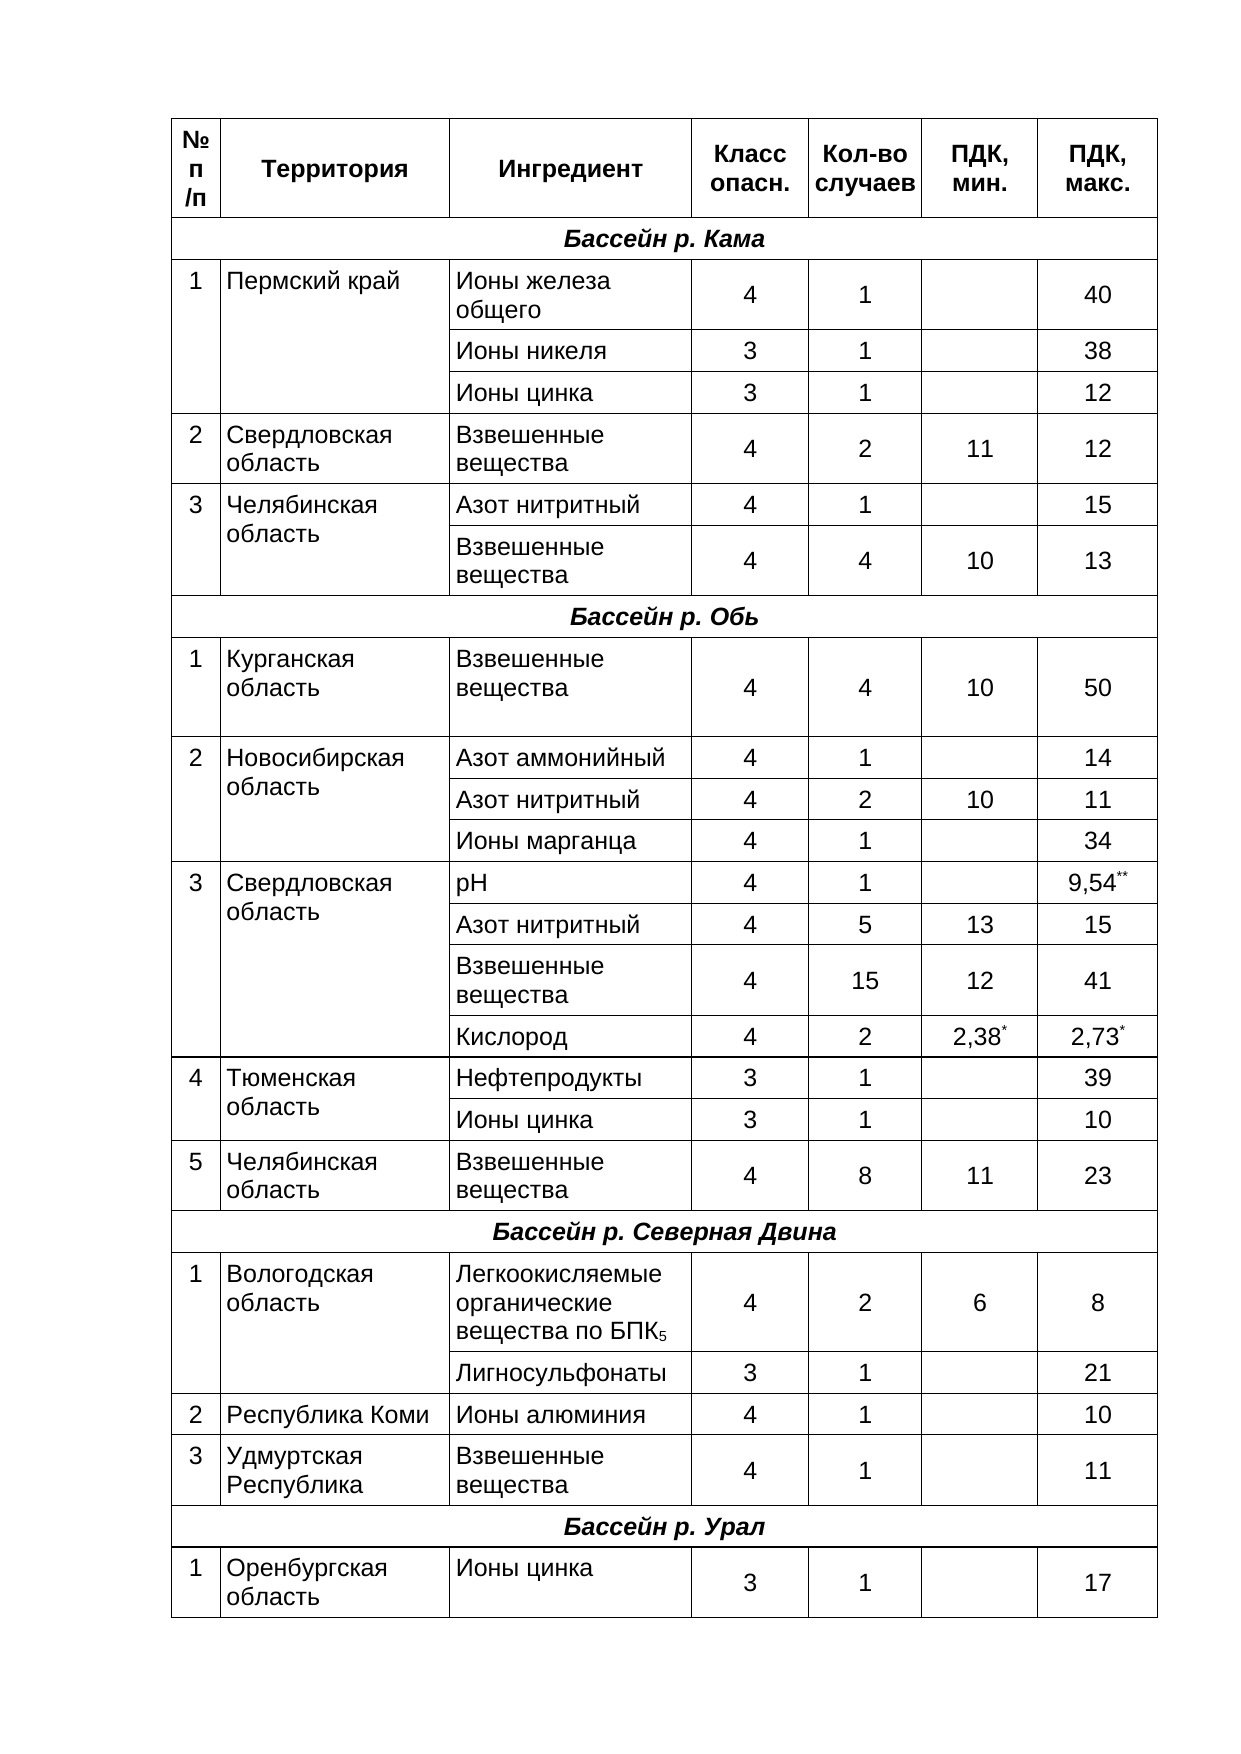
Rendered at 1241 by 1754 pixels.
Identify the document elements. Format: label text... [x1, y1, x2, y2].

table_cell Ионы цинка [450, 1548, 691, 1617]
table_cell 8 [809, 1141, 921, 1210]
table_cell 3 [692, 1058, 808, 1098]
table_cell 4 [692, 904, 808, 944]
table_cell 4 [692, 737, 808, 778]
table_cell 1 [172, 1548, 220, 1617]
table_cell 10 [922, 638, 1037, 736]
table_cell Бассейн р. Северная Двина [172, 1211, 1157, 1252]
table_cell [922, 737, 1037, 778]
table_cell Свердловская область [221, 862, 449, 1056]
table_cell [922, 260, 1037, 329]
table_cell 1 [809, 484, 921, 525]
table_cell 1 [809, 1352, 921, 1393]
table_cell 10 [1038, 1099, 1157, 1140]
table_cell Оренбургская область [221, 1548, 449, 1617]
table_cell 1 [172, 638, 220, 736]
table_cell [922, 1548, 1037, 1617]
table_cell 1 [809, 330, 921, 371]
table_cell 34 [1038, 820, 1157, 861]
table_cell 23 [1038, 1141, 1157, 1210]
table_cell Ионы цинка [450, 1099, 691, 1140]
table_cell 3 [692, 1352, 808, 1393]
table_cell Азот аммонийный [450, 737, 691, 778]
table_cell Азот нитритный [450, 779, 691, 819]
table_cell 1 [809, 862, 921, 903]
table_cell 4 [809, 638, 921, 736]
table_cell 3 [692, 372, 808, 413]
table_cell Тюменская область [221, 1058, 449, 1140]
table_cell 1 [809, 260, 921, 329]
table_cell 1 [172, 1253, 220, 1393]
table_cell [922, 484, 1037, 525]
table_cell Азот нитритный [450, 904, 691, 944]
table_cell 50 [1038, 638, 1157, 736]
table_cell 4 [692, 484, 808, 525]
table_cell 17 [1038, 1548, 1157, 1617]
table_cell 13 [922, 904, 1037, 944]
table_header Ингредиент [450, 119, 691, 217]
table_cell Вологодская область [221, 1253, 449, 1393]
table_cell 3 [692, 330, 808, 371]
table_cell Ионы алюминия [450, 1394, 691, 1434]
table_cell 10 [922, 526, 1037, 595]
table_cell 5 [172, 1141, 220, 1210]
table_cell 3 [172, 1435, 220, 1505]
table_cell 3 [172, 484, 220, 595]
table_cell Ионы марганца [450, 820, 691, 861]
table_cell 11 [922, 414, 1037, 483]
table_cell 14 [1038, 737, 1157, 778]
table_cell Взвешенные вещества [450, 945, 691, 1015]
table_cell 5 [809, 904, 921, 944]
table_cell 38 [1038, 330, 1157, 371]
table_cell 1 [809, 1435, 921, 1505]
table_cell 3 [692, 1548, 808, 1617]
table_cell 4 [692, 779, 808, 819]
table_cell 4 [692, 862, 808, 903]
table_cell 21 [1038, 1352, 1157, 1393]
table_cell 12 [1038, 414, 1157, 483]
table_cell 15 [1038, 904, 1157, 944]
table_cell 4 [172, 1058, 220, 1140]
table_header ПДК, макс. [1038, 119, 1157, 217]
table_cell 4 [692, 945, 808, 1015]
table_cell 1 [809, 1099, 921, 1140]
table_cell Бассейн р. Кама [172, 218, 1157, 259]
table_cell рH [450, 862, 691, 903]
table_cell 1 [809, 820, 921, 861]
table_cell 4 [692, 638, 808, 736]
table_cell 4 [692, 1141, 808, 1210]
table_cell 41 [1038, 945, 1157, 1015]
table_cell Челябинская область [221, 484, 449, 595]
table_cell Взвешенные вещества [450, 526, 691, 595]
table_cell Легкоокисляемые органические вещества по БПК5 [450, 1253, 691, 1351]
table_cell 1 [809, 737, 921, 778]
table_cell Взвешенные вещества [450, 1435, 691, 1505]
table_cell 2,73* [1038, 1016, 1157, 1056]
table_cell Республика Коми [221, 1394, 449, 1434]
table_header № п/п [172, 119, 220, 217]
table_cell 4 [692, 1435, 808, 1505]
table_cell 12 [922, 945, 1037, 1015]
table_cell 2,38* [922, 1016, 1037, 1056]
table_cell Кислород [450, 1016, 691, 1056]
table_cell 39 [1038, 1058, 1157, 1098]
table_cell [922, 1394, 1037, 1434]
table_cell 2 [172, 1394, 220, 1434]
table_cell 3 [172, 862, 220, 1056]
table_cell [922, 1352, 1037, 1393]
table_cell 2 [809, 1016, 921, 1056]
table_cell Курганская область [221, 638, 449, 736]
table_header Территория [221, 119, 449, 217]
table_cell 13 [1038, 526, 1157, 595]
table_cell 1 [809, 1058, 921, 1098]
table_cell [922, 372, 1037, 413]
table_header Класс опасн. [692, 119, 808, 217]
table_cell Челябинская область [221, 1141, 449, 1210]
table_cell 11 [1038, 779, 1157, 819]
table_cell Ионы цинка [450, 372, 691, 413]
table_cell Бассейн р. Обь [172, 596, 1157, 637]
table_cell 10 [922, 779, 1037, 819]
table_cell Бассейн р. Урал [172, 1506, 1157, 1546]
table_cell [922, 820, 1037, 861]
table_cell 40 [1038, 260, 1157, 329]
table_cell 4 [809, 526, 921, 595]
table_cell 2 [809, 779, 921, 819]
table_cell Нефтепродукты [450, 1058, 691, 1098]
table_cell 4 [692, 526, 808, 595]
table_cell 2 [172, 737, 220, 861]
table_cell [922, 862, 1037, 903]
table_cell 11 [922, 1141, 1037, 1210]
table_cell Ионы никеля [450, 330, 691, 371]
table_cell Ионы железа общего [450, 260, 691, 329]
table_cell 6 [922, 1253, 1037, 1351]
table_cell 1 [809, 1394, 921, 1434]
table_cell 4 [692, 820, 808, 861]
table_cell Удмуртская Республика [221, 1435, 449, 1505]
table_cell Взвешенные вещества [450, 414, 691, 483]
table_cell 9,54** [1038, 862, 1157, 903]
table_cell Пермский край [221, 260, 449, 413]
table_cell 2 [809, 1253, 921, 1351]
table_cell 4 [692, 1016, 808, 1056]
table_cell Лигносульфонаты [450, 1352, 691, 1393]
table_cell 12 [1038, 372, 1157, 413]
table_cell 2 [172, 414, 220, 483]
table_cell 15 [1038, 484, 1157, 525]
table_cell Взвешенные вещества [450, 1141, 691, 1210]
table_cell 4 [692, 260, 808, 329]
table_header ПДК, мин. [922, 119, 1037, 217]
table_cell 2 [809, 414, 921, 483]
table_cell [922, 1435, 1037, 1505]
table_cell Новосибирская область [221, 737, 449, 861]
table_cell 3 [692, 1099, 808, 1140]
table_cell Свердловская область [221, 414, 449, 483]
table_cell [922, 1058, 1037, 1098]
table_cell 1 [809, 1548, 921, 1617]
table_cell 4 [692, 1394, 808, 1434]
table_cell 1 [809, 372, 921, 413]
table_cell Взвешенные вещества [450, 638, 691, 736]
table_cell 11 [1038, 1435, 1157, 1505]
table_cell 15 [809, 945, 921, 1015]
table_cell 1 [172, 260, 220, 413]
table_cell Азот нитритный [450, 484, 691, 525]
table_cell [922, 1099, 1037, 1140]
table_cell 4 [692, 1253, 808, 1351]
table_cell 10 [1038, 1394, 1157, 1434]
table_cell 4 [692, 414, 808, 483]
table_cell 8 [1038, 1253, 1157, 1351]
table_header Кол-во случаев [809, 119, 921, 217]
table_cell [922, 330, 1037, 371]
